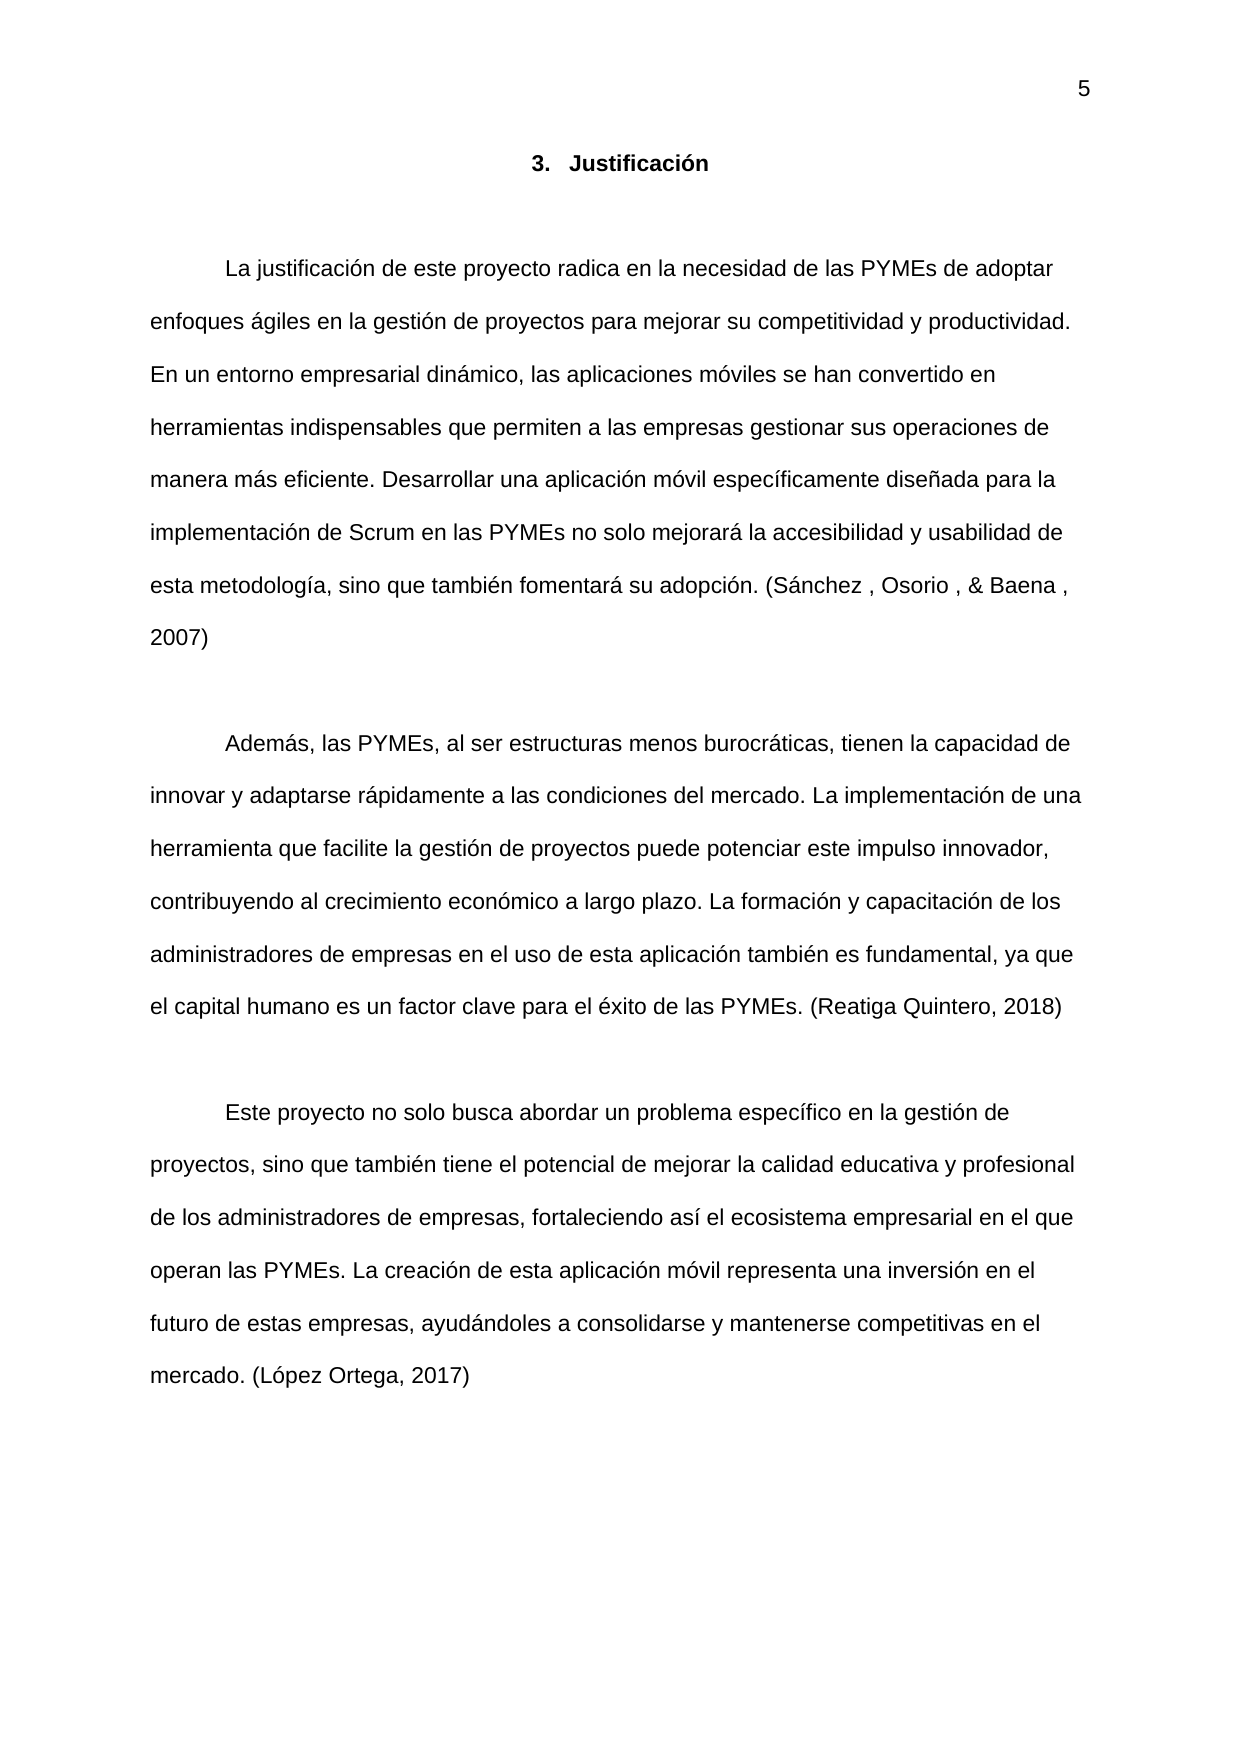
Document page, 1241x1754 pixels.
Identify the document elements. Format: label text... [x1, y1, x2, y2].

subtitle Justificación [150, 150, 1090, 176]
text Este proyecto no solo busca abordar un problema específico en la gestión de proyectos, sino que también tiene el potencial de mejorar la calidad educativa y profesional de los administradores de empresas, fortaleciendo así el ecosistema empresarial en el que operan las PYMEs. La creación de esta aplicación móvil representa una inversión en el futuro de estas empresas, ayudándoles a consolidarse y mantenerse competitivas en el mercado. [150, 1099, 1090, 1389]
text La justificación de este proyecto radica en la necesidad de las PYMEs de adoptar enfoques ágiles en la gestión de proyectos para mejorar su competitividad y productividad. En un entorno empresarial dinámico, las aplicaciones móviles se han convertido en herramientas indispensables que permiten a las empresas gestionar sus operaciones de manera más eficiente. Desarrollar una aplicación móvil específicamente diseñada para la implementación de Scrum en las PYMEs no solo mejorará la accesibilidad y usabilidad de esta metodología, sino que también fomentará su adopción. [150, 255, 1090, 651]
text Además, las PYMEs, al ser estructuras menos burocráticas, tienen la capacidad de innovar y adaptarse rápidamente a las condiciones del mercado. La implementación de una herramienta que facilite la gestión de proyectos puede potenciar este impulso innovador, contribuyendo al crecimiento económico a largo plazo. La formación y capacitación de los administradores de empresas en el uso de esta aplicación también es fundamental, ya que el capital humano es un factor clave para el éxito de las PYMEs. [150, 730, 1090, 1020]
